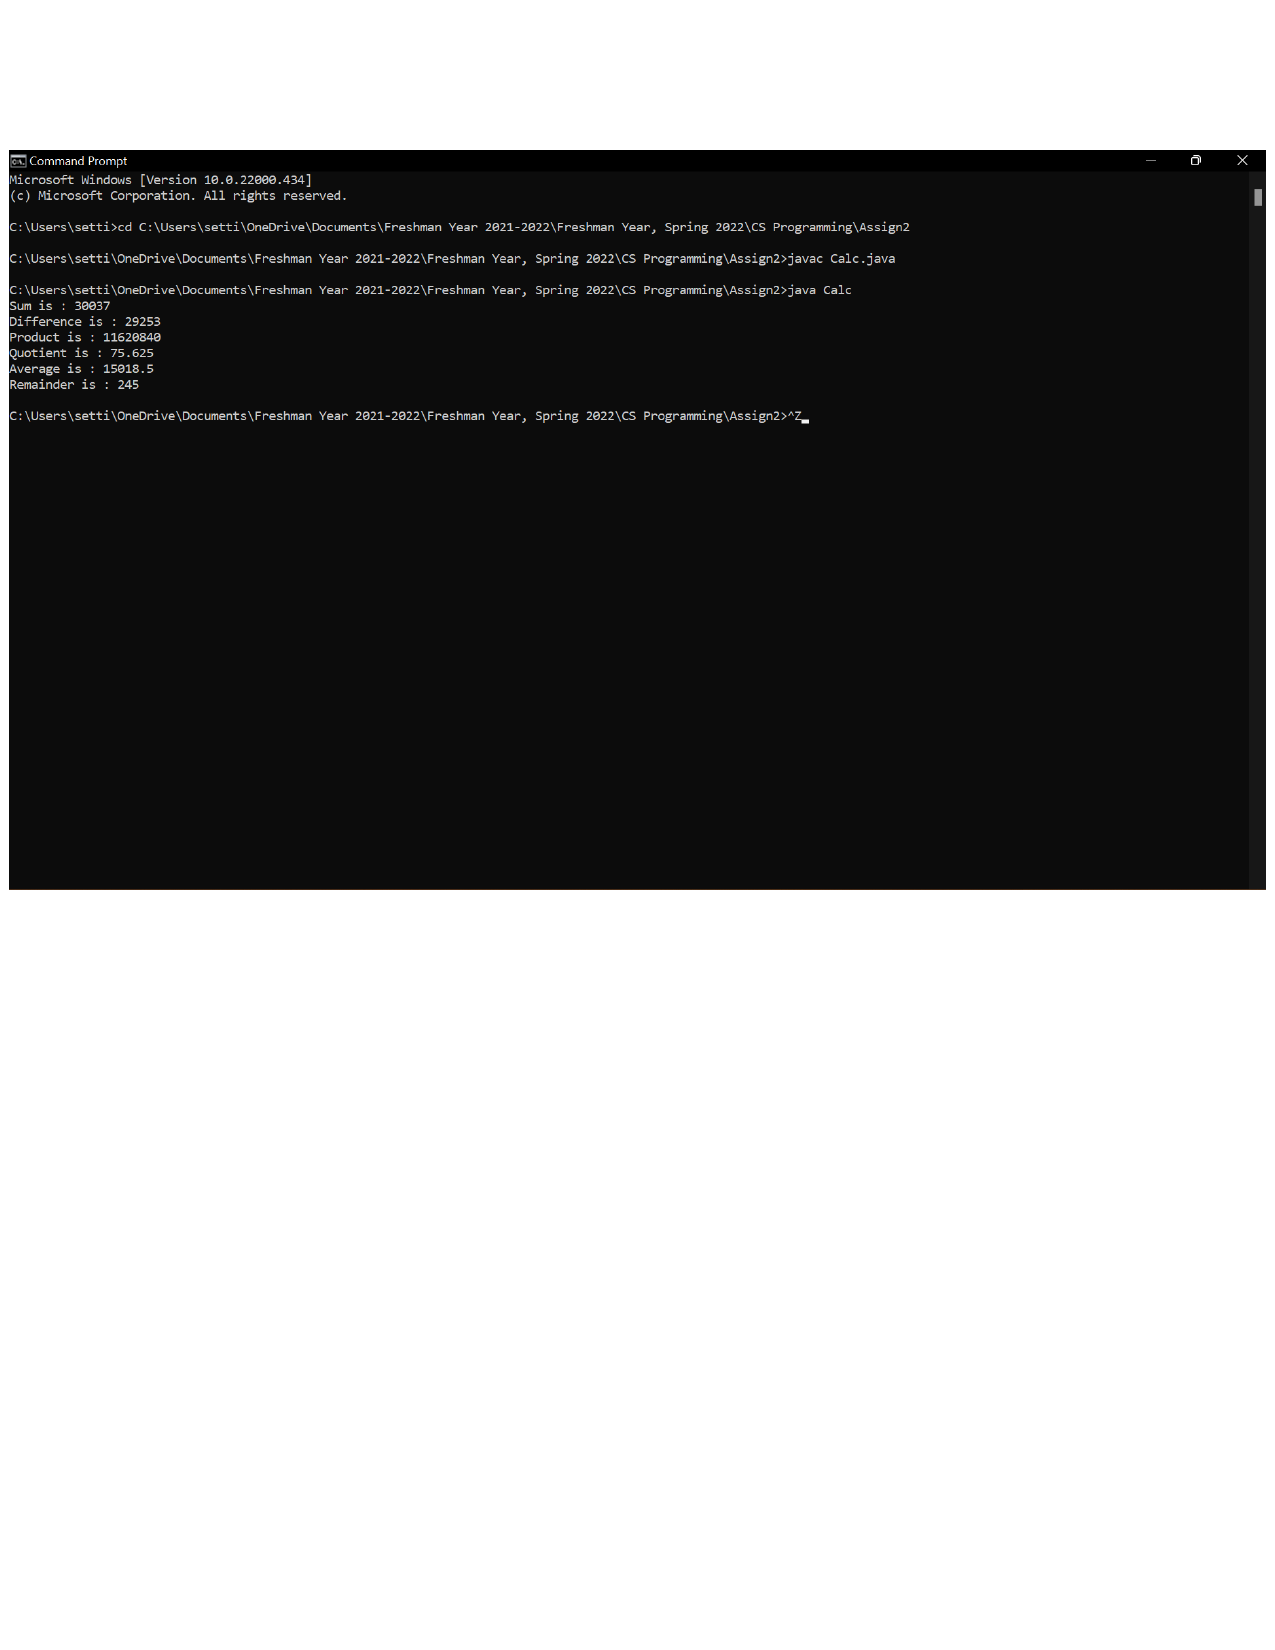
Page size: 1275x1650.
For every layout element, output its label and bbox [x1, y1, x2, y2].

picture [9, 150, 1266, 890]
